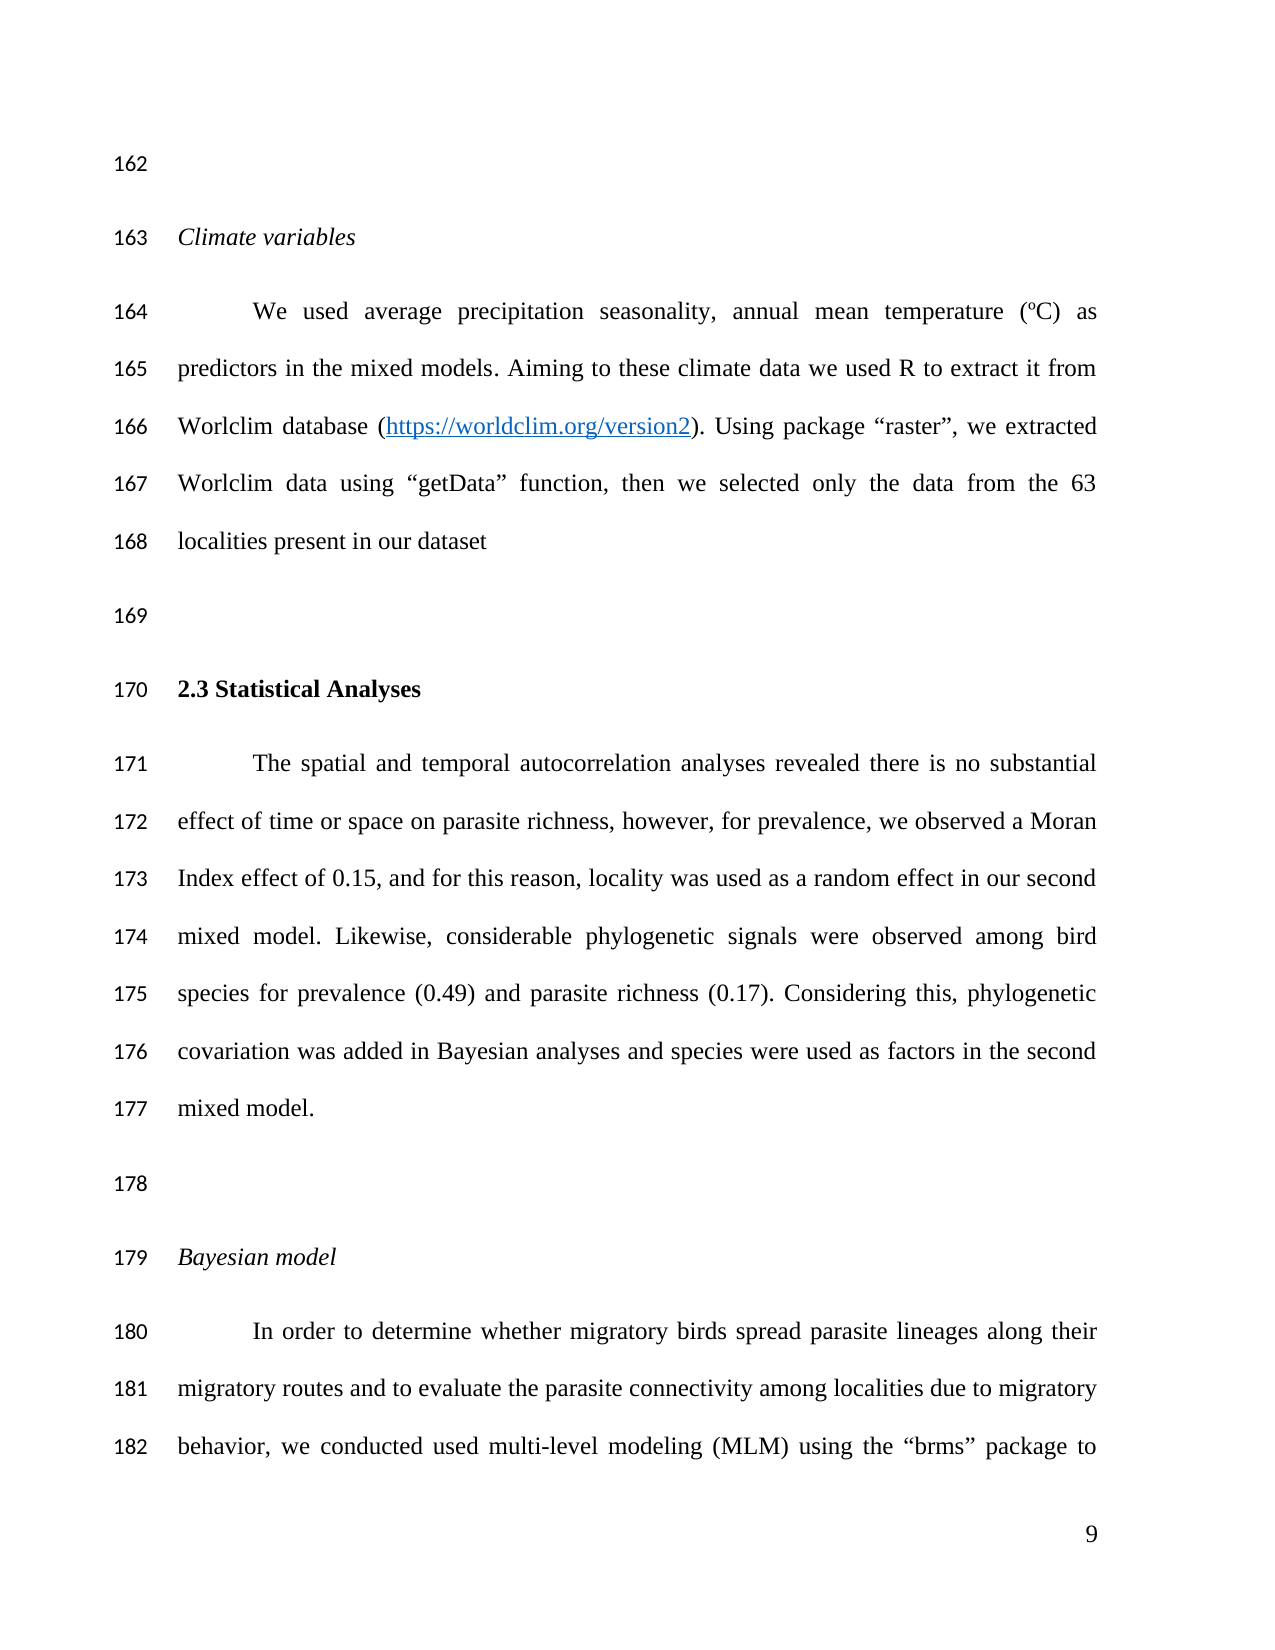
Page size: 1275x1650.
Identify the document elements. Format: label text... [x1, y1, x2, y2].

text We used average precipitation seasonality, annual mean temperature (ºC) as predictors in the mixed models. Aiming to these climate data we used R to extract it from Worlclim database (https://worldclim.org/version2). Using package “raster”, we extracted Worlclim data using “getData” function, then we selected only the data from the 63 localities present in our dataset [177, 296, 1098, 555]
text The spatial and temporal autocorrelation analyses revealed there is no substantial effect of time or space on parasite richness, however, for prevalence, we observed a Moran Index effect of 0.15, and for this reason, locality was used as a random effect in our second mixed model. Likewise, considerable phylogenetic signals were observed among bird species for prevalence (0.49) and parasite richness (0.17). Considering this, phylogenetic covariation was added in Bayesian analyses and species were used as factors in the second mixed model. [177, 748, 1098, 1122]
text Bayesian model [177, 1242, 1098, 1271]
text Climate variables [177, 222, 1098, 251]
subtitle 2.3 Statistical Analyses [177, 674, 1098, 703]
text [177, 1316, 1098, 1460]
